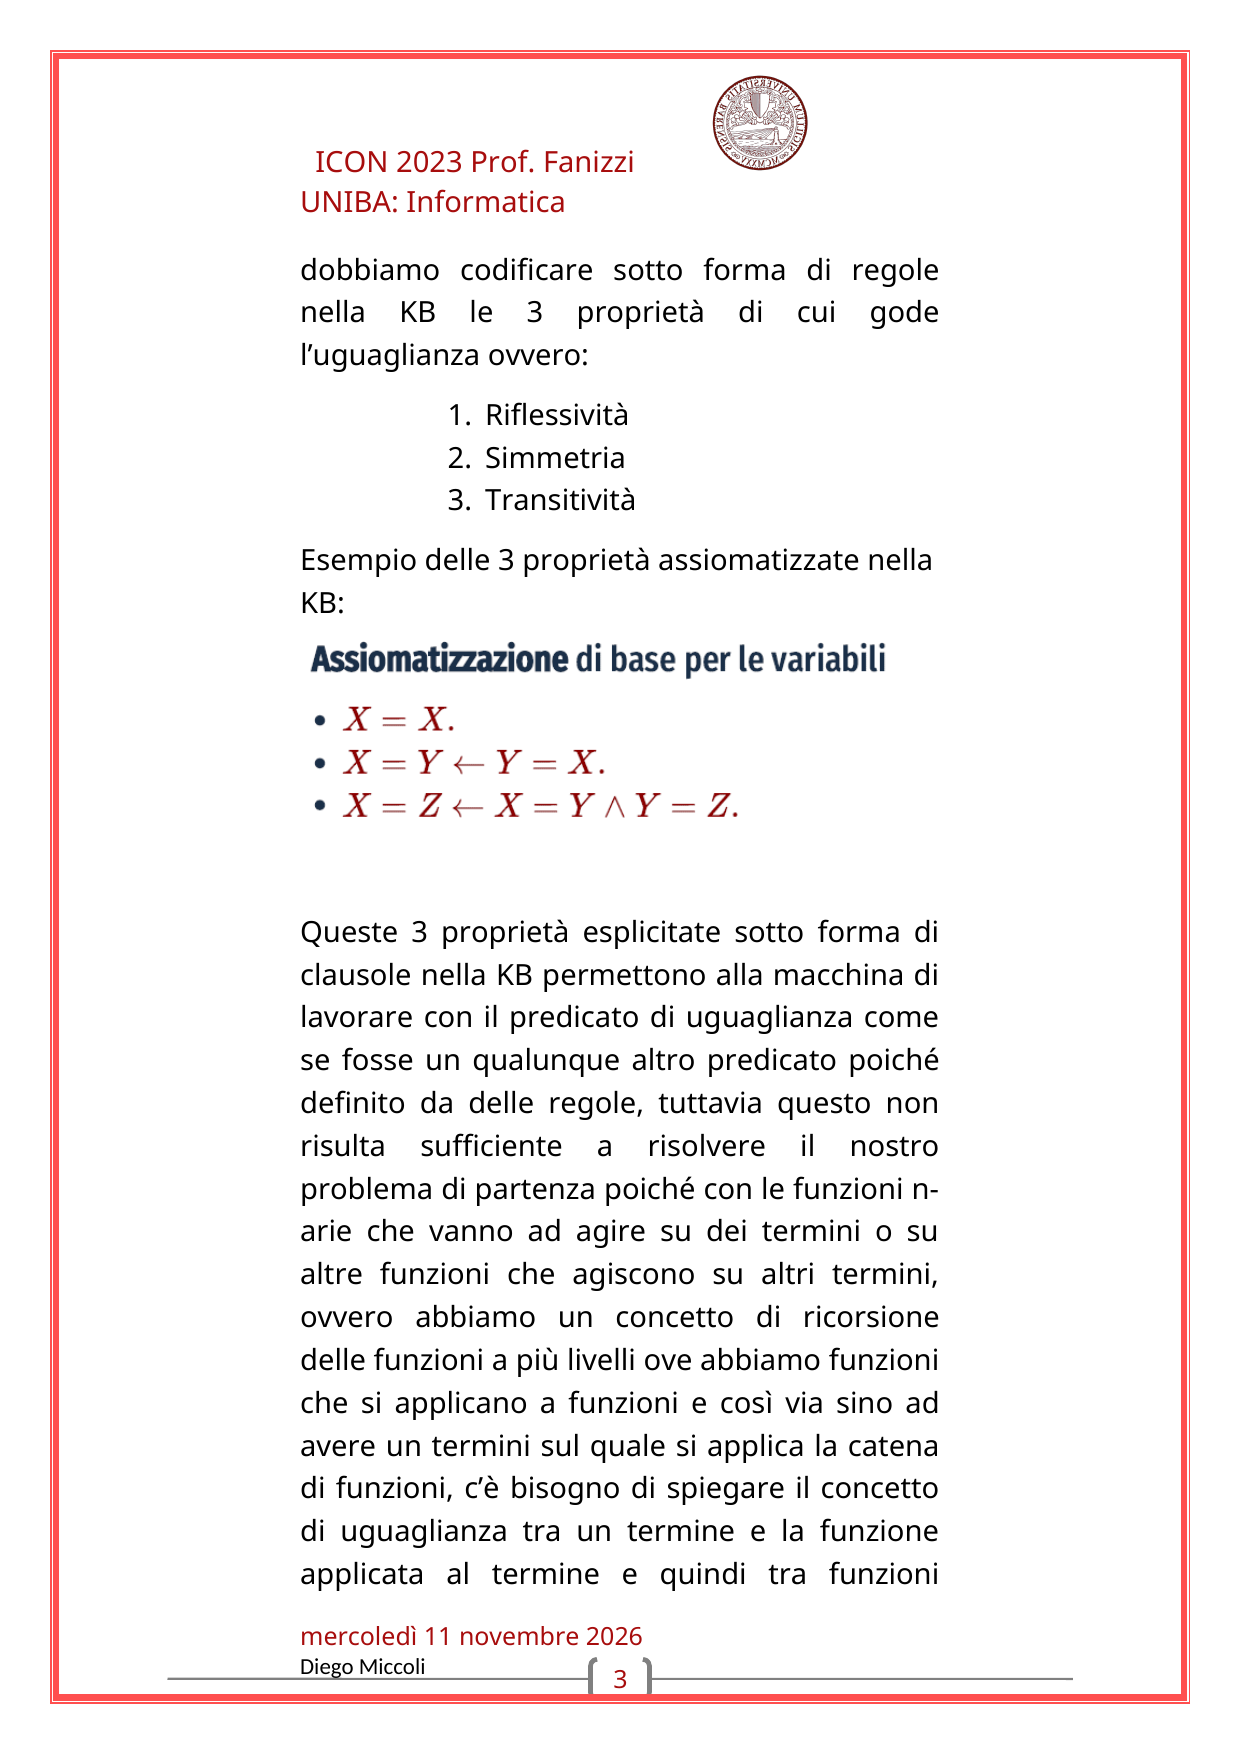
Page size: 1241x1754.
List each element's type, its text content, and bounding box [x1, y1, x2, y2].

picture [300, 641, 895, 833]
list Riflessività [447, 394, 940, 434]
list Transitività [447, 480, 940, 519]
picture [711, 73, 811, 173]
list Simmetria [447, 437, 940, 477]
text Esempio delle 3 proprietà assiomatizzate nella KB: [300, 539, 940, 622]
